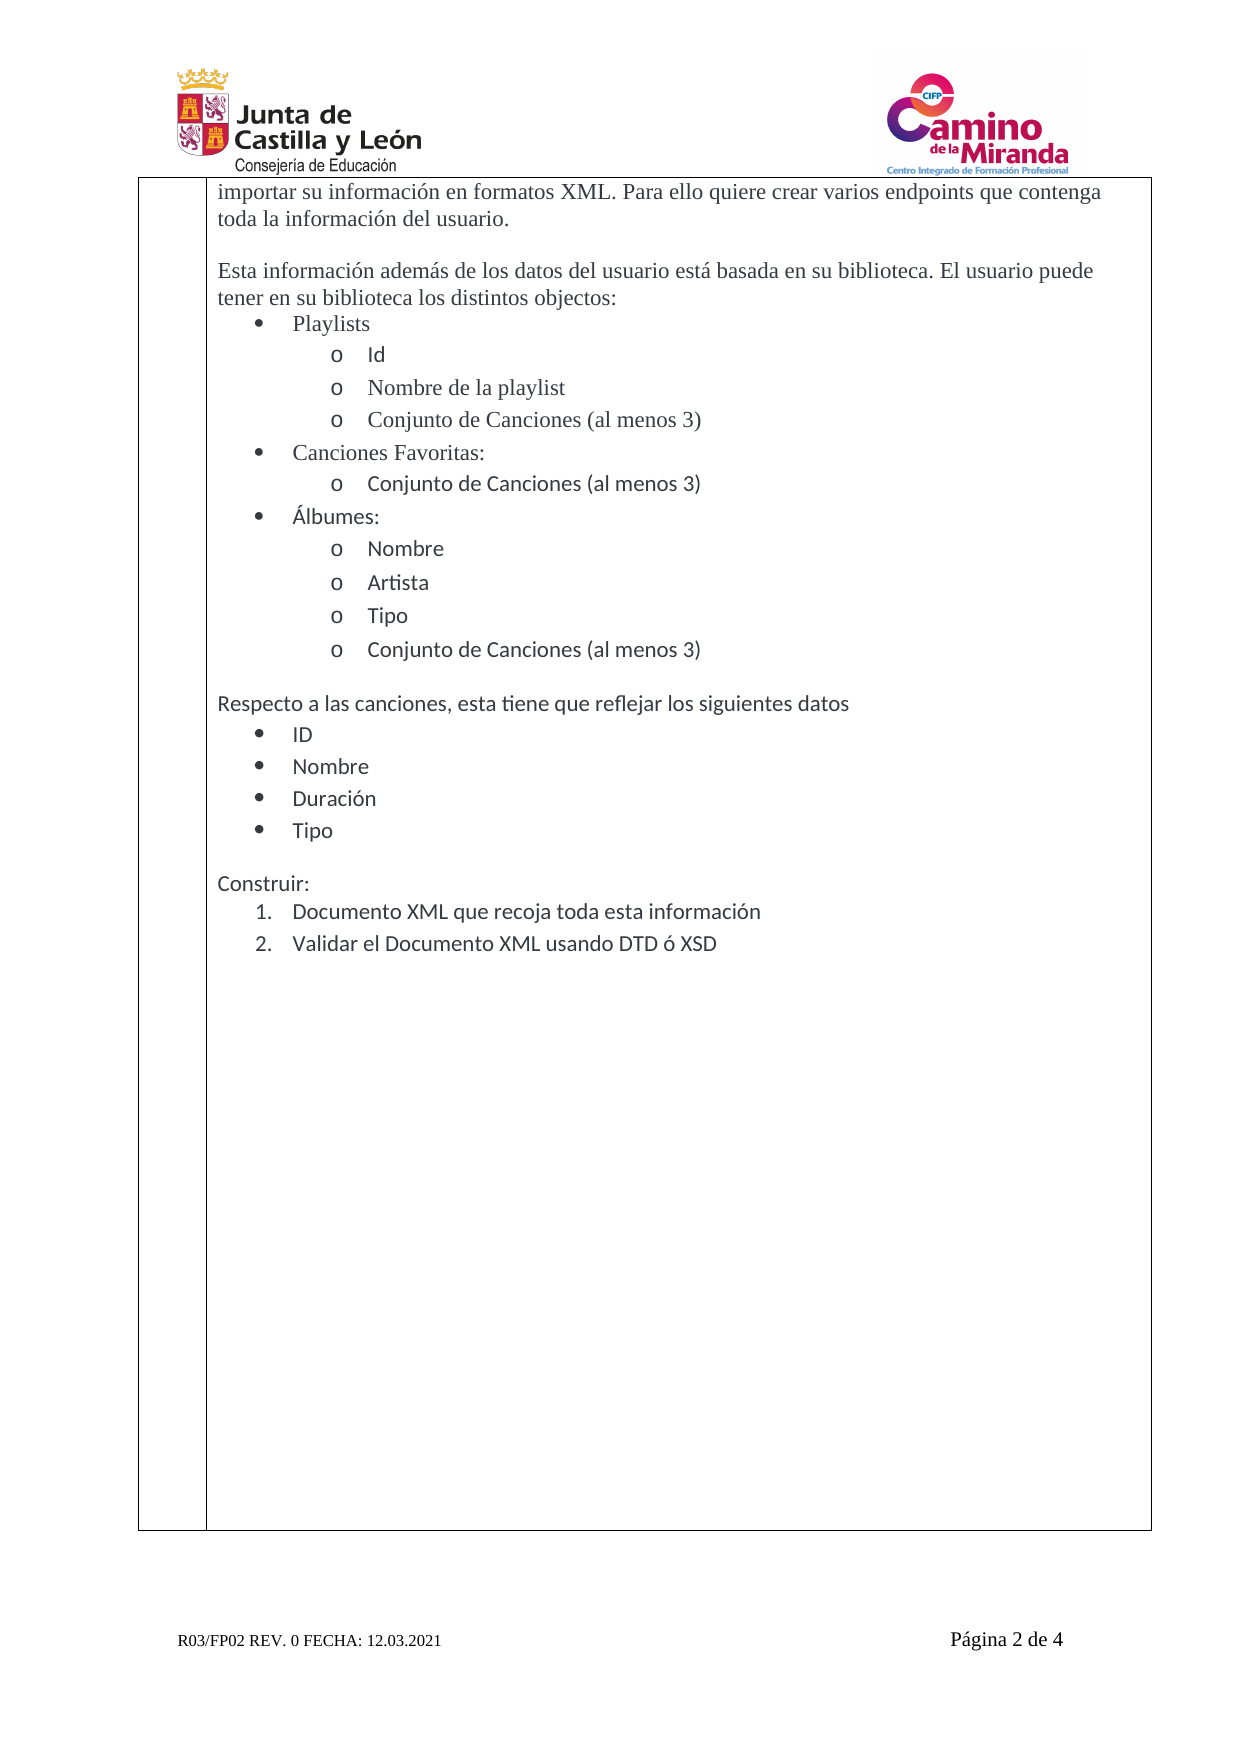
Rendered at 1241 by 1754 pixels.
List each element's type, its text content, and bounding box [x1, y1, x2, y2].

picture [871, 49, 1085, 177]
table_cell 4 [139, 178, 206, 1529]
picture [177, 68, 421, 175]
